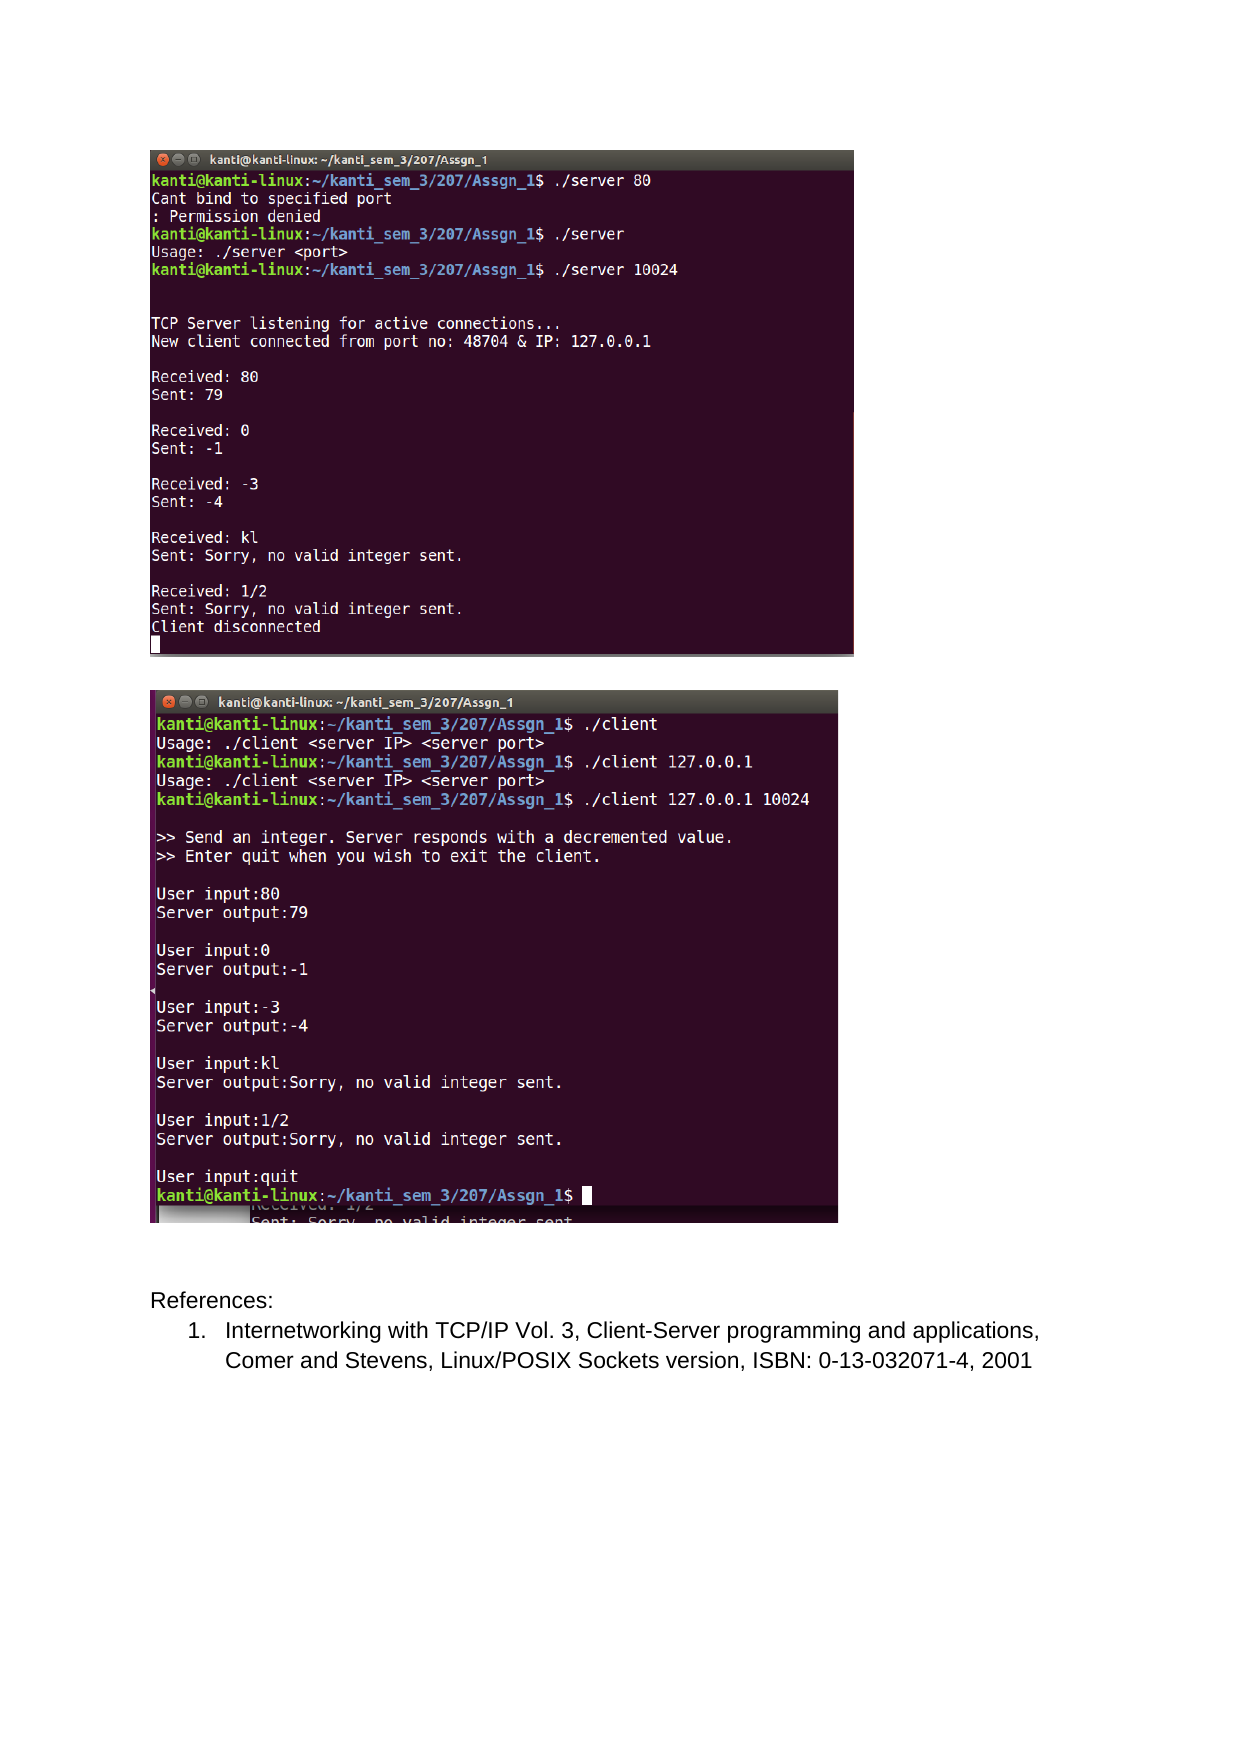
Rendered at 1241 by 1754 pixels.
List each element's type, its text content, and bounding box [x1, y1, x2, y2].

text References: [150, 1287, 1090, 1313]
picture [150, 690, 839, 1223]
list Internetworking with TCP/IP Vol. 3, Client-Server programming and applications, Comer and Stevens, Linux/POSIX Sockets version, ISBN: 0-13-032071-4, 2001 [187, 1317, 1090, 1374]
picture [150, 150, 854, 657]
